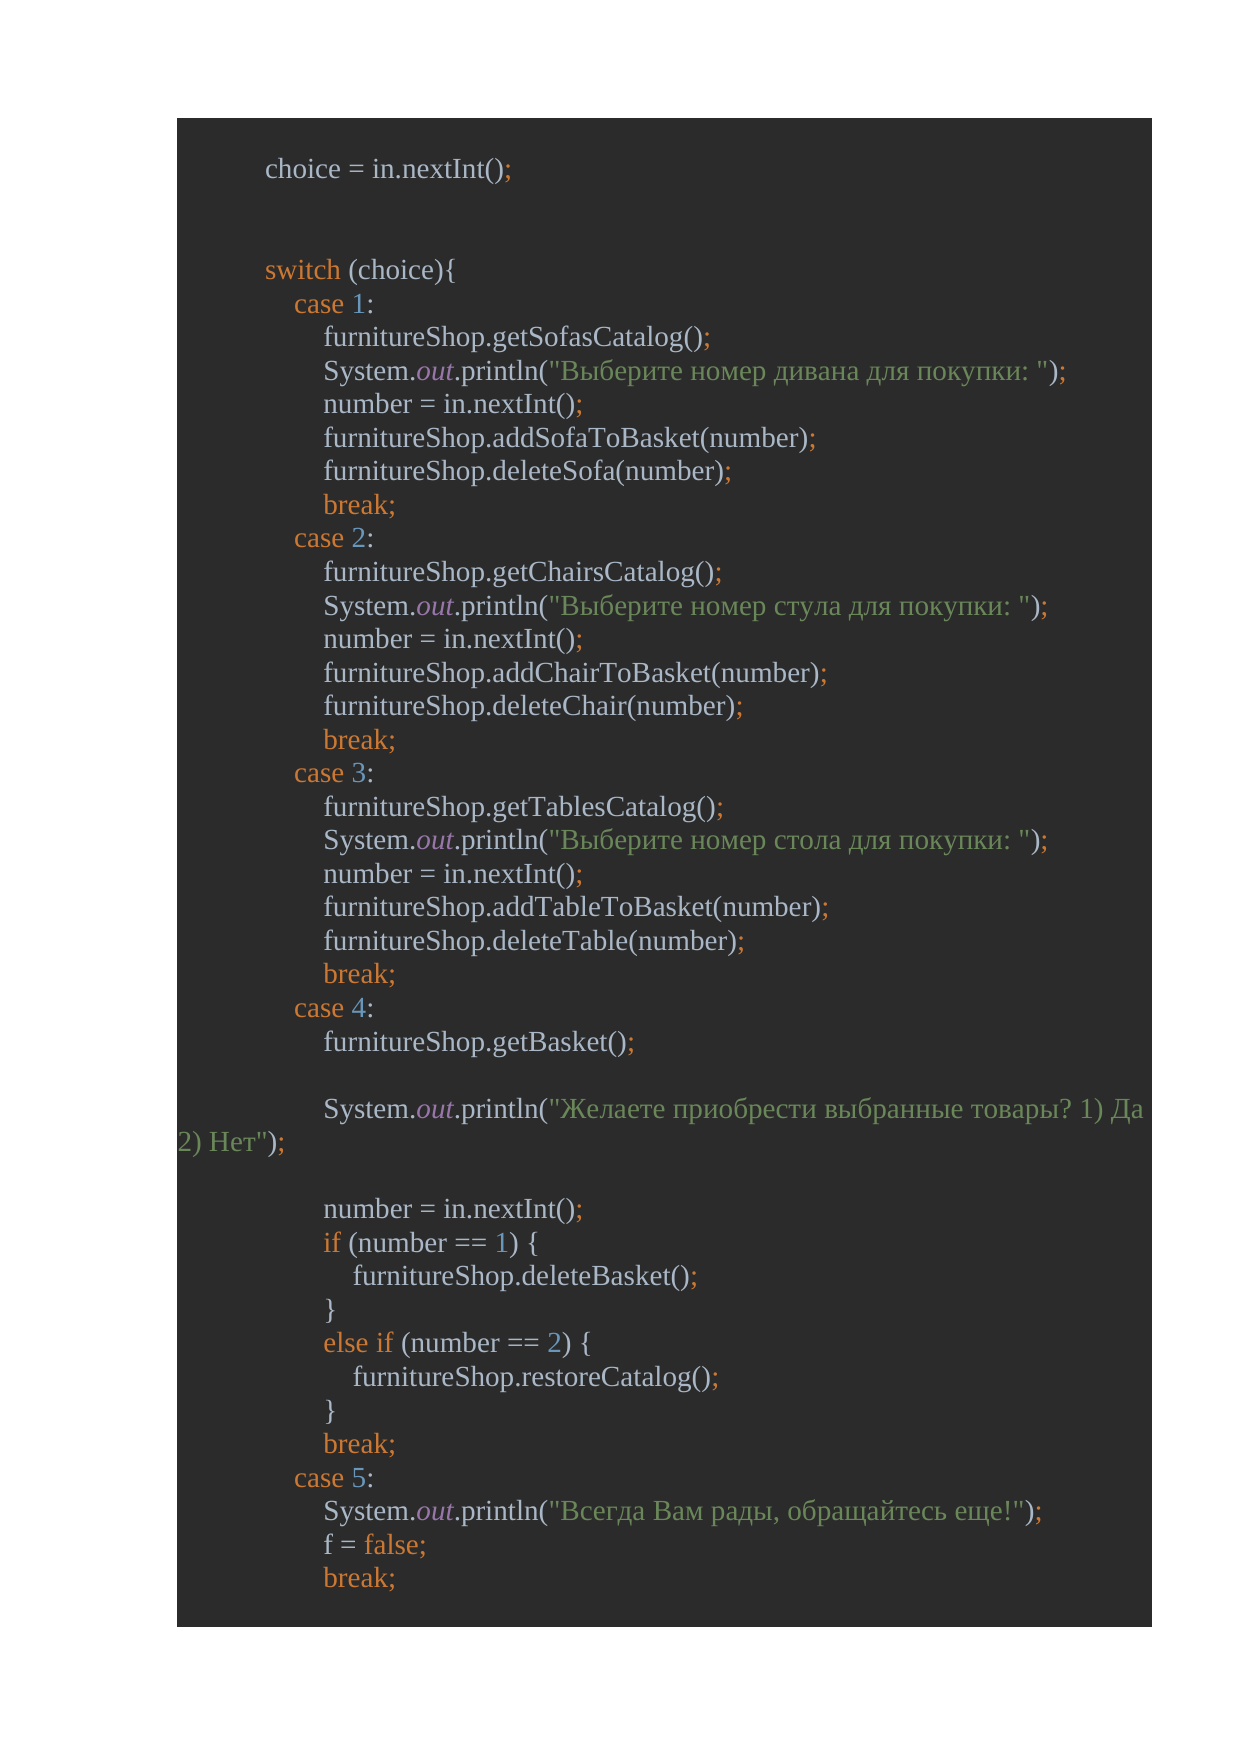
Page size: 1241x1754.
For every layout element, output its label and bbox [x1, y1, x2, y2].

text [177, 118, 1152, 1627]
